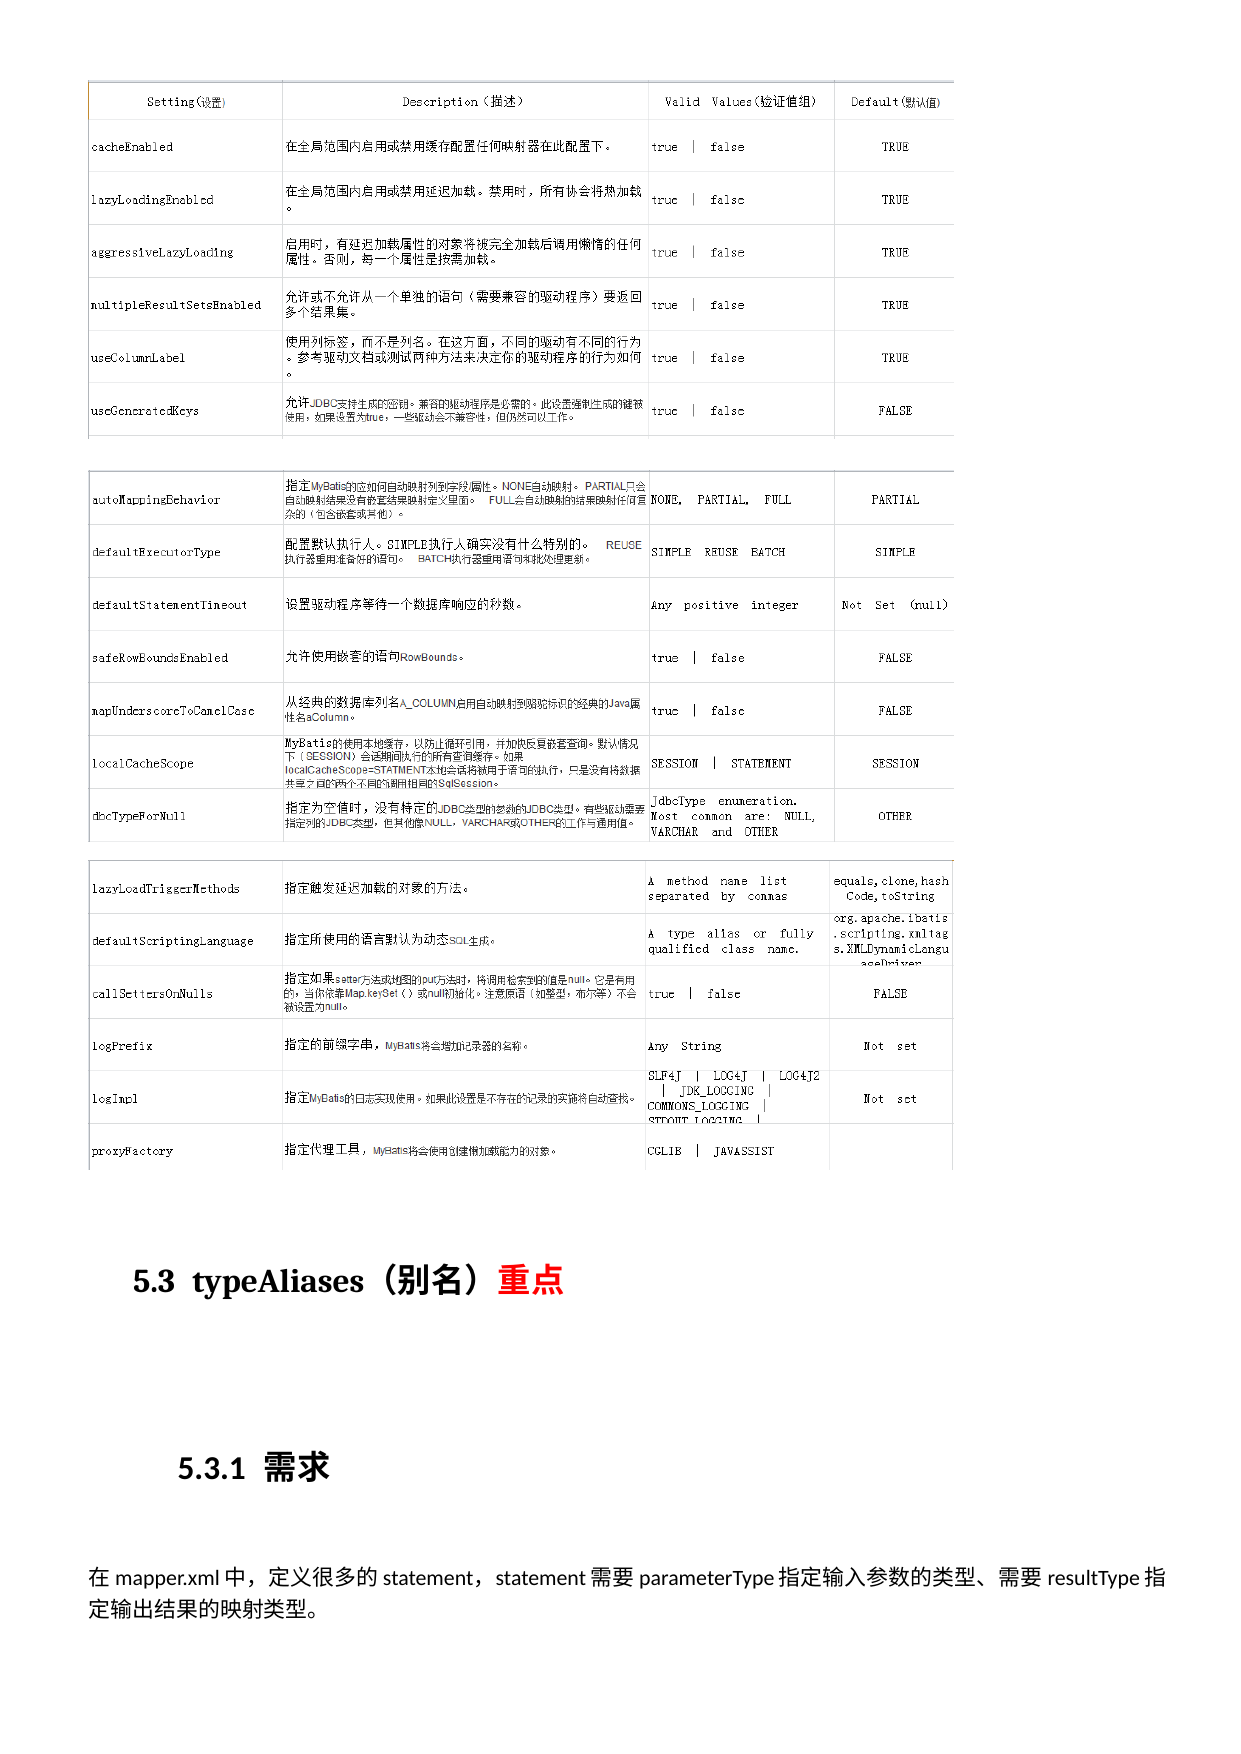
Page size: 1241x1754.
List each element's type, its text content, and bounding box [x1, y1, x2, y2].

subtitle 需求 [177, 1432, 1167, 1497]
subtitle typeAliases（别名）重点 [133, 1245, 1167, 1310]
picture [88, 470, 954, 842]
picture [88, 860, 954, 1170]
text 在mapper.xml中，定义很多的statement，statement需要parameterType指定输入参数的类型、需要resultType指定输出结果的映射类型。 [89, 1559, 1167, 1624]
picture [88, 80, 954, 439]
